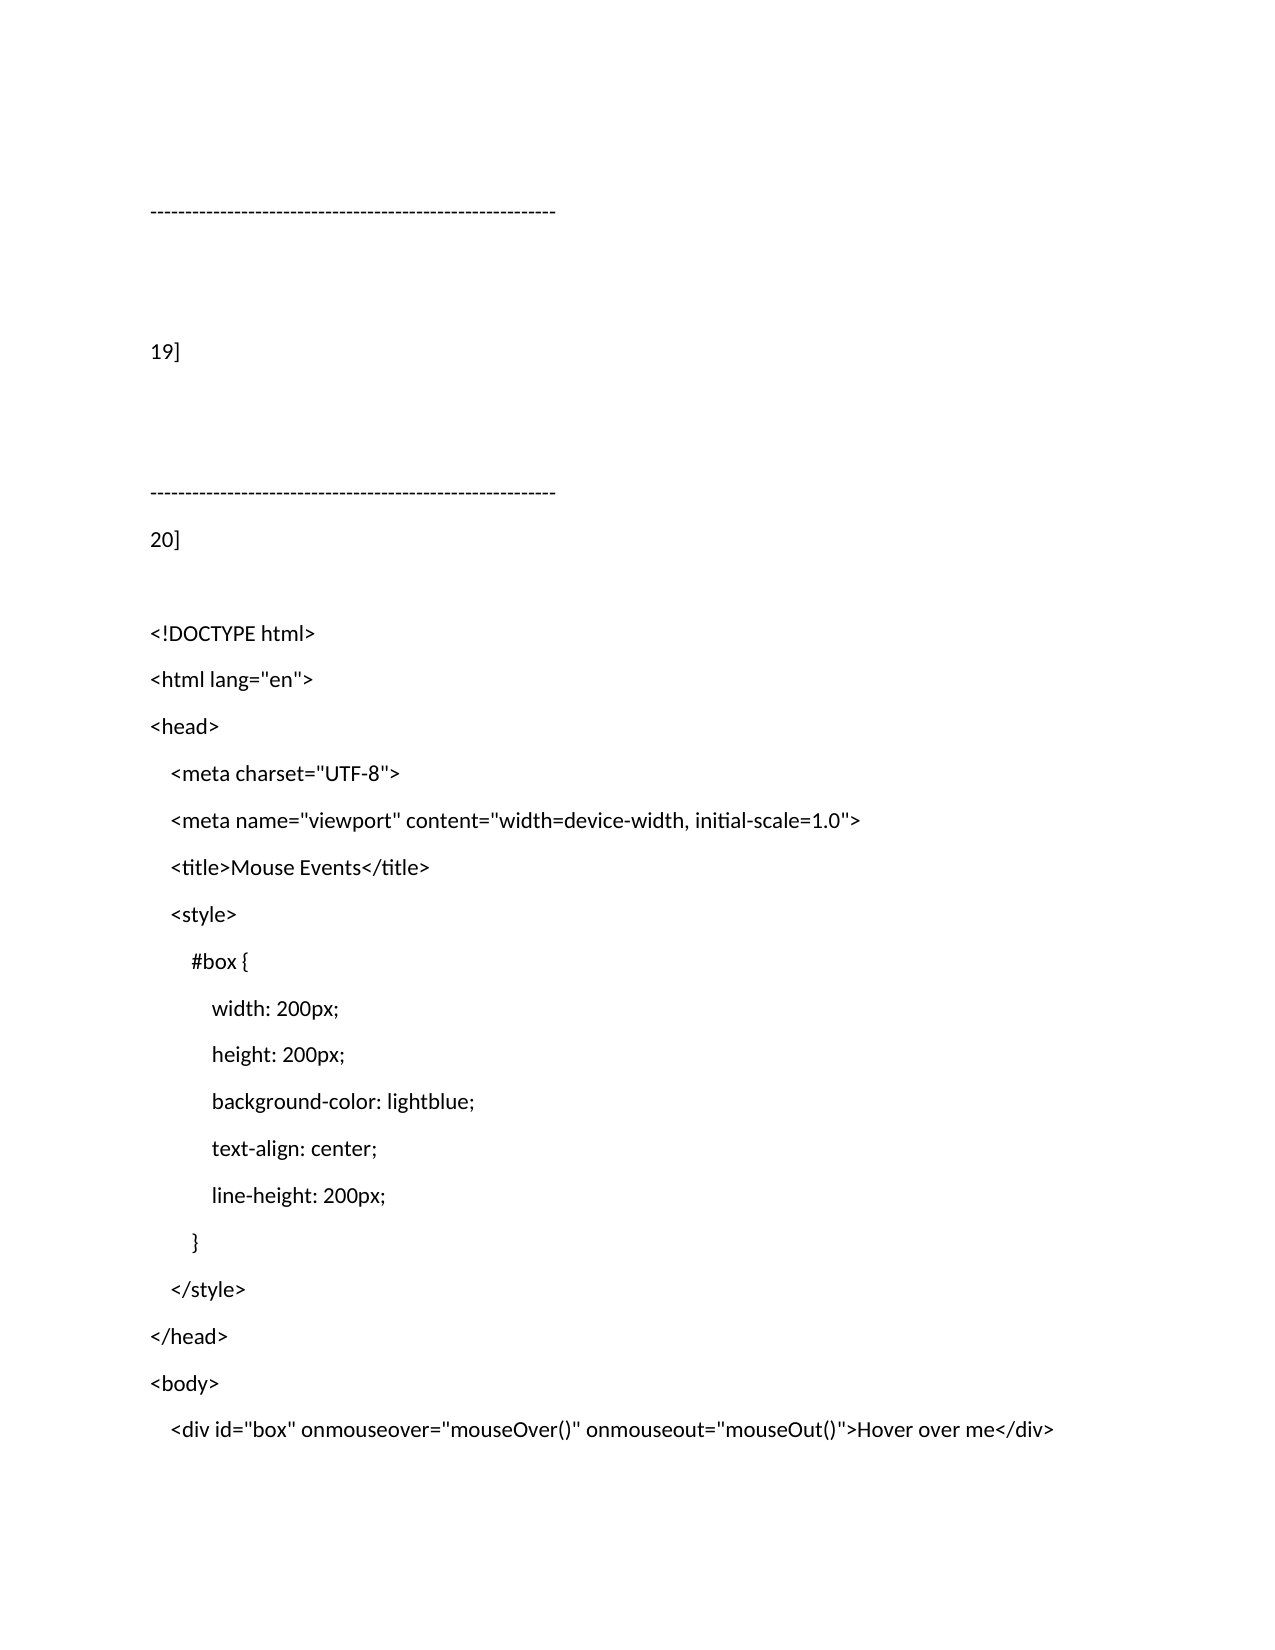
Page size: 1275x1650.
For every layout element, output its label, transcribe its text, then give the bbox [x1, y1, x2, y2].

text <head> [150, 712, 1125, 741]
text 19] [150, 337, 1125, 366]
text } [150, 1228, 1125, 1256]
text <!DOCTYPE html> [150, 619, 1125, 647]
text <html lang="en"> [150, 666, 1125, 694]
text <div id="box" onmouseover="mouseOver()" onmouseout="mouseOut()">Hover over me</div> [150, 1416, 1125, 1444]
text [150, 197, 1125, 225]
text <title>Mouse Events</title> [150, 853, 1125, 881]
text text-align: center; [150, 1134, 1125, 1162]
text background-color: lightblue; [150, 1087, 1125, 1116]
text </head> [150, 1322, 1125, 1350]
text </style> [150, 1275, 1125, 1303]
text height: 200px; [150, 1041, 1125, 1069]
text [150, 478, 1125, 506]
text line-height: 200px; [150, 1181, 1125, 1209]
text <body> [150, 1369, 1125, 1397]
text <meta charset="UTF-8"> [150, 759, 1125, 787]
text <style> [150, 900, 1125, 928]
text 20] [150, 525, 1125, 553]
text <meta name="viewport" content="width=device-width, initial-scale=1.0"> [150, 806, 1125, 834]
text #box { [150, 947, 1125, 975]
text width: 200px; [150, 994, 1125, 1022]
